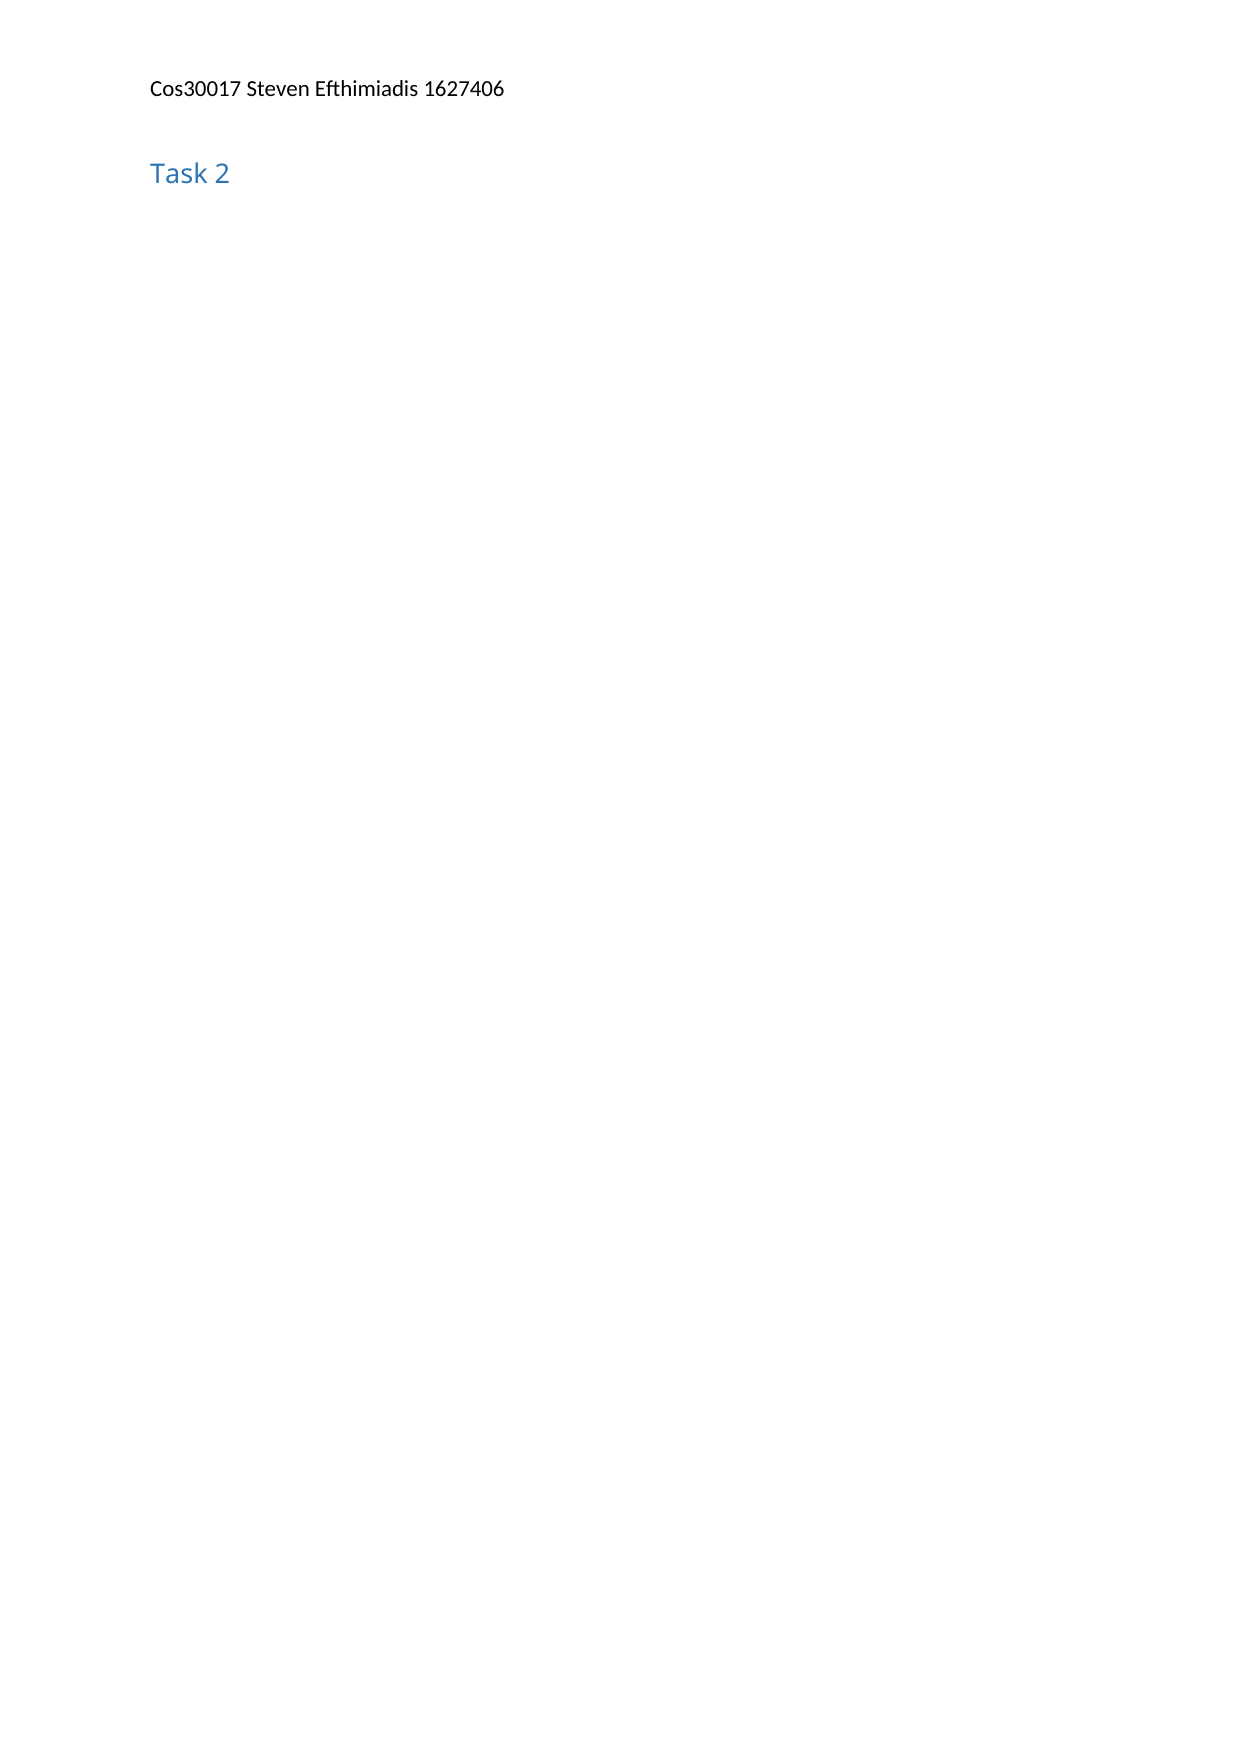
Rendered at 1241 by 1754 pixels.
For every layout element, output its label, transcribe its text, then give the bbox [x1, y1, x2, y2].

subtitle Task 2 [150, 154, 1090, 191]
